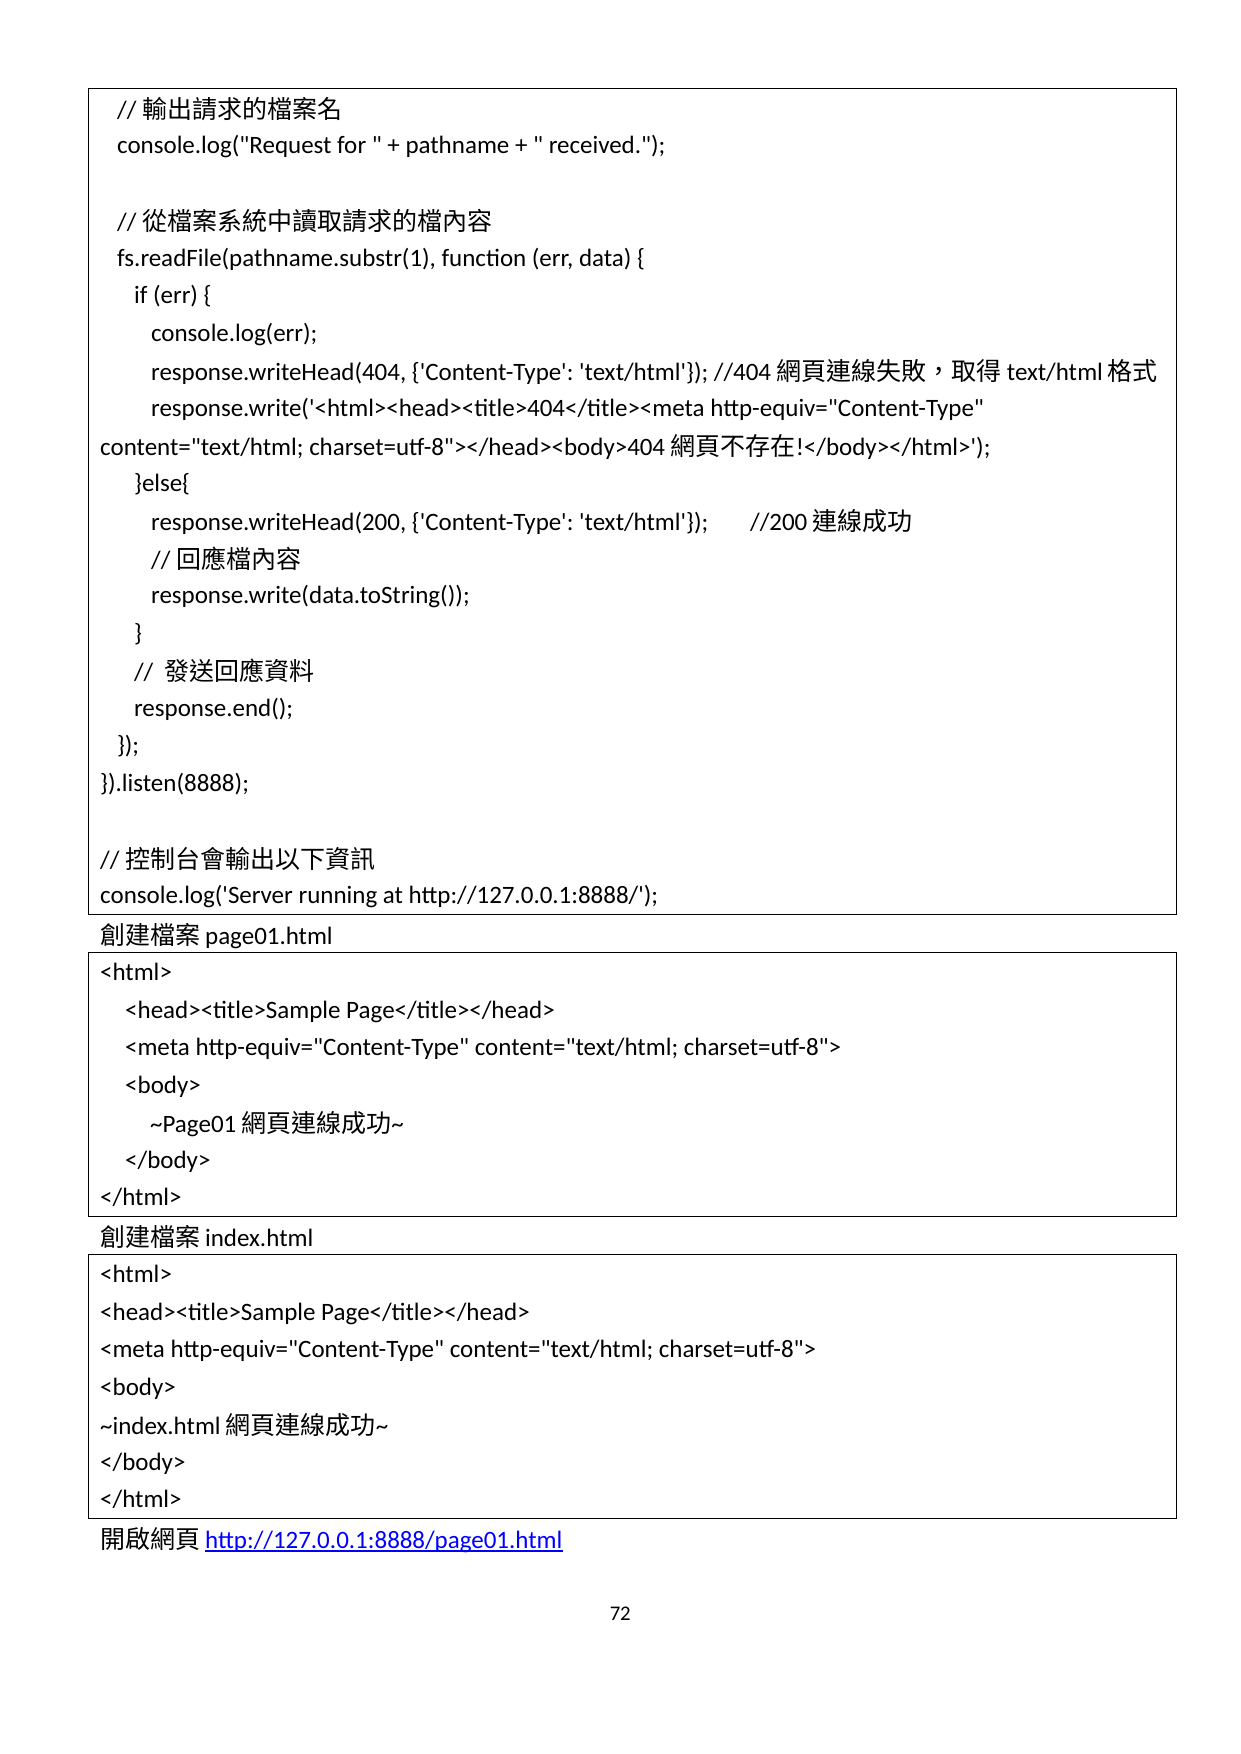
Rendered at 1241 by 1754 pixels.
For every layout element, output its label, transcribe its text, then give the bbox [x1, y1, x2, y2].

table_header <html> <head><title>Sample Page</title></head> <meta http-equiv="Content-Type" content="text/html; charset=utf-8"> <body> ~index.html網頁連線成功~ </body> </html> [89, 1255, 1176, 1518]
table_header <html> <head><title>Sample Page</title></head> <meta http-equiv="Content-Type" content="text/html; charset=utf-8"> <body> ~Page01網頁連線成功~ </body> </html> [89, 953, 1176, 1216]
text 創建檔案page01.html [100, 915, 1165, 952]
text 開啟網頁http://127.0.0.1:8888/page01.html [100, 1519, 1165, 1556]
text 創建檔案index.html [100, 1217, 1165, 1254]
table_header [89, 89, 1176, 913]
